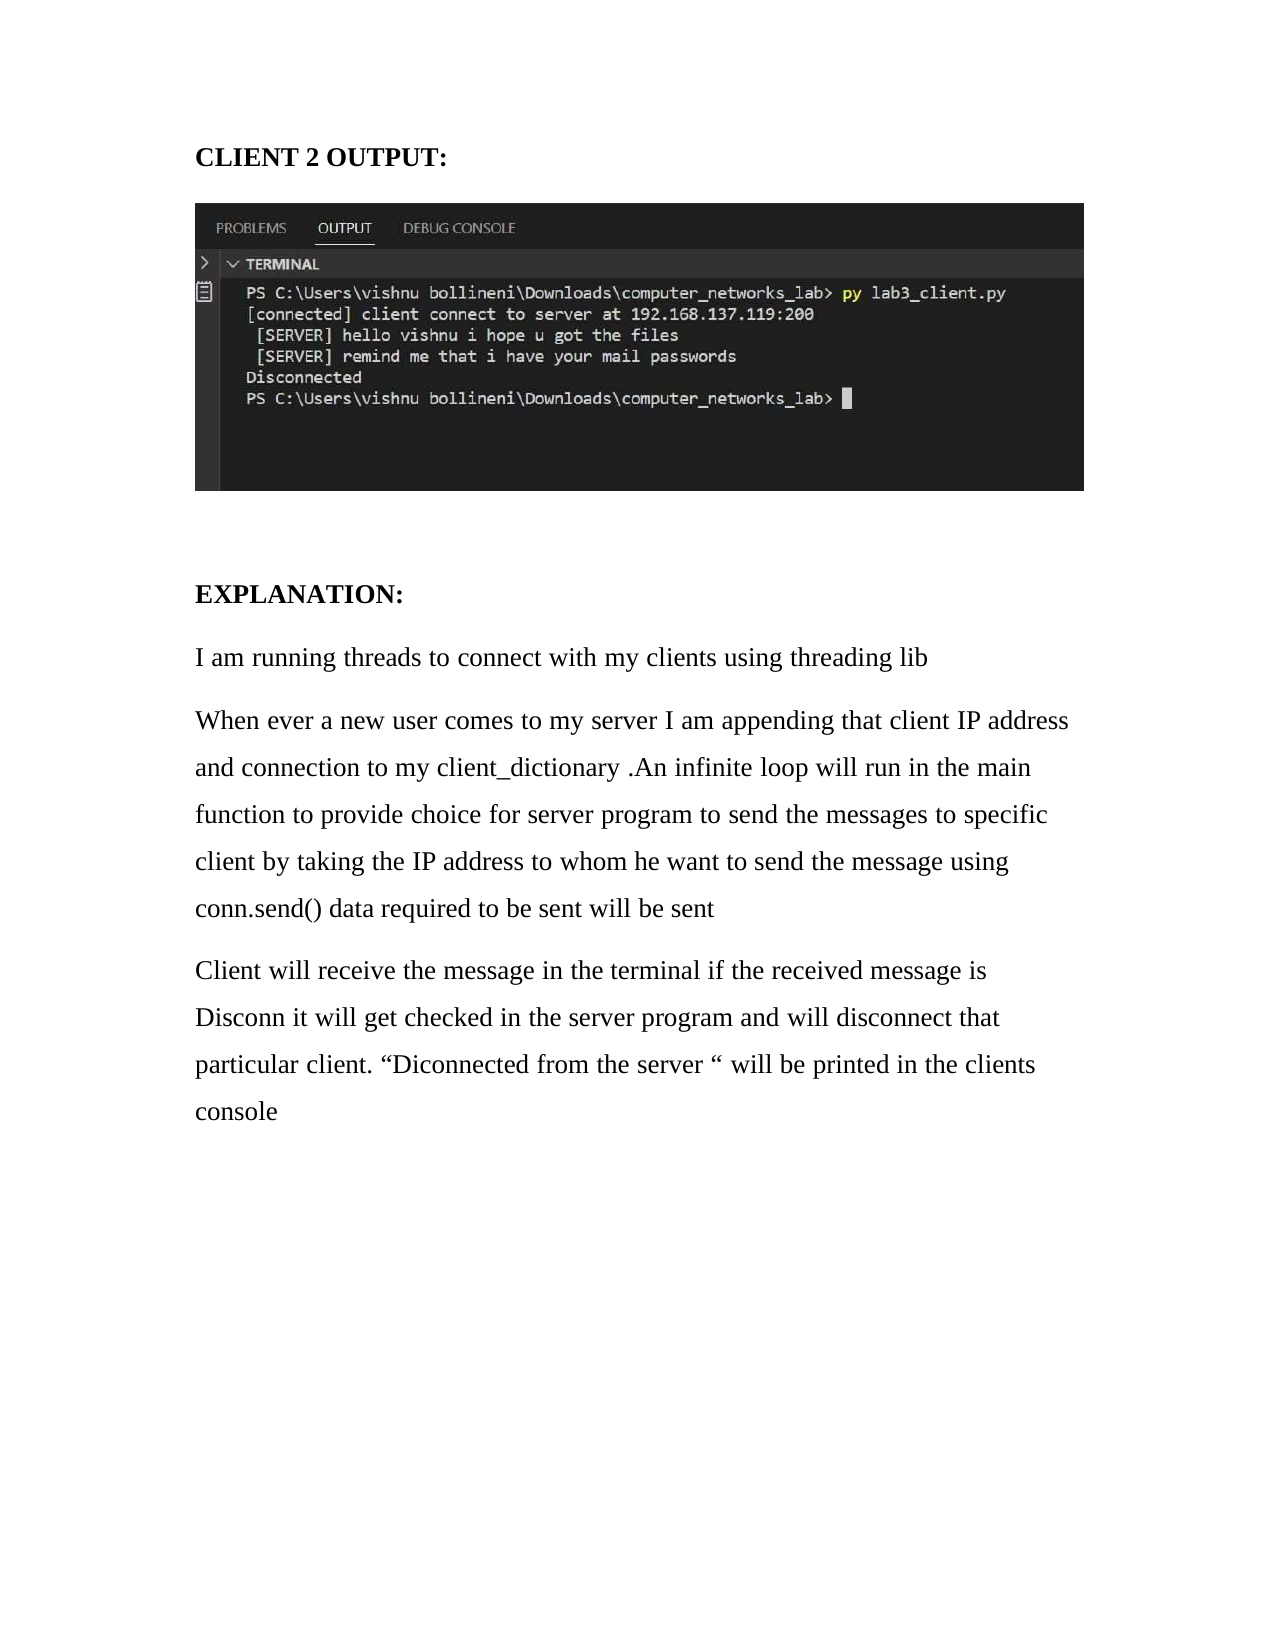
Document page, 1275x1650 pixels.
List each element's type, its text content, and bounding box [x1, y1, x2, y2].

text Client will receive the message in the terminal if the received message is Disconn it will get checked in the server program and will disconnect that particular client. “Diconnected from the server “ will be printed in the clients console [195, 954, 1075, 1126]
text When ever a new user comes to my server I am appending that client IP address and connection to my client_dictionary .An infinite loop will run in the main function to provide choice for server program to send the messages to specific client by taking the IP address to whom he want to send the message using conn.send() data required to be sent will be sent [195, 704, 1075, 923]
text I am running threads to connect with my clients using threading lib [195, 641, 1214, 672]
subtitle EXPLANATION: [195, 578, 1214, 609]
text CLIENT 2 OUTPUT: [195, 141, 1214, 172]
picture [195, 203, 1084, 491]
